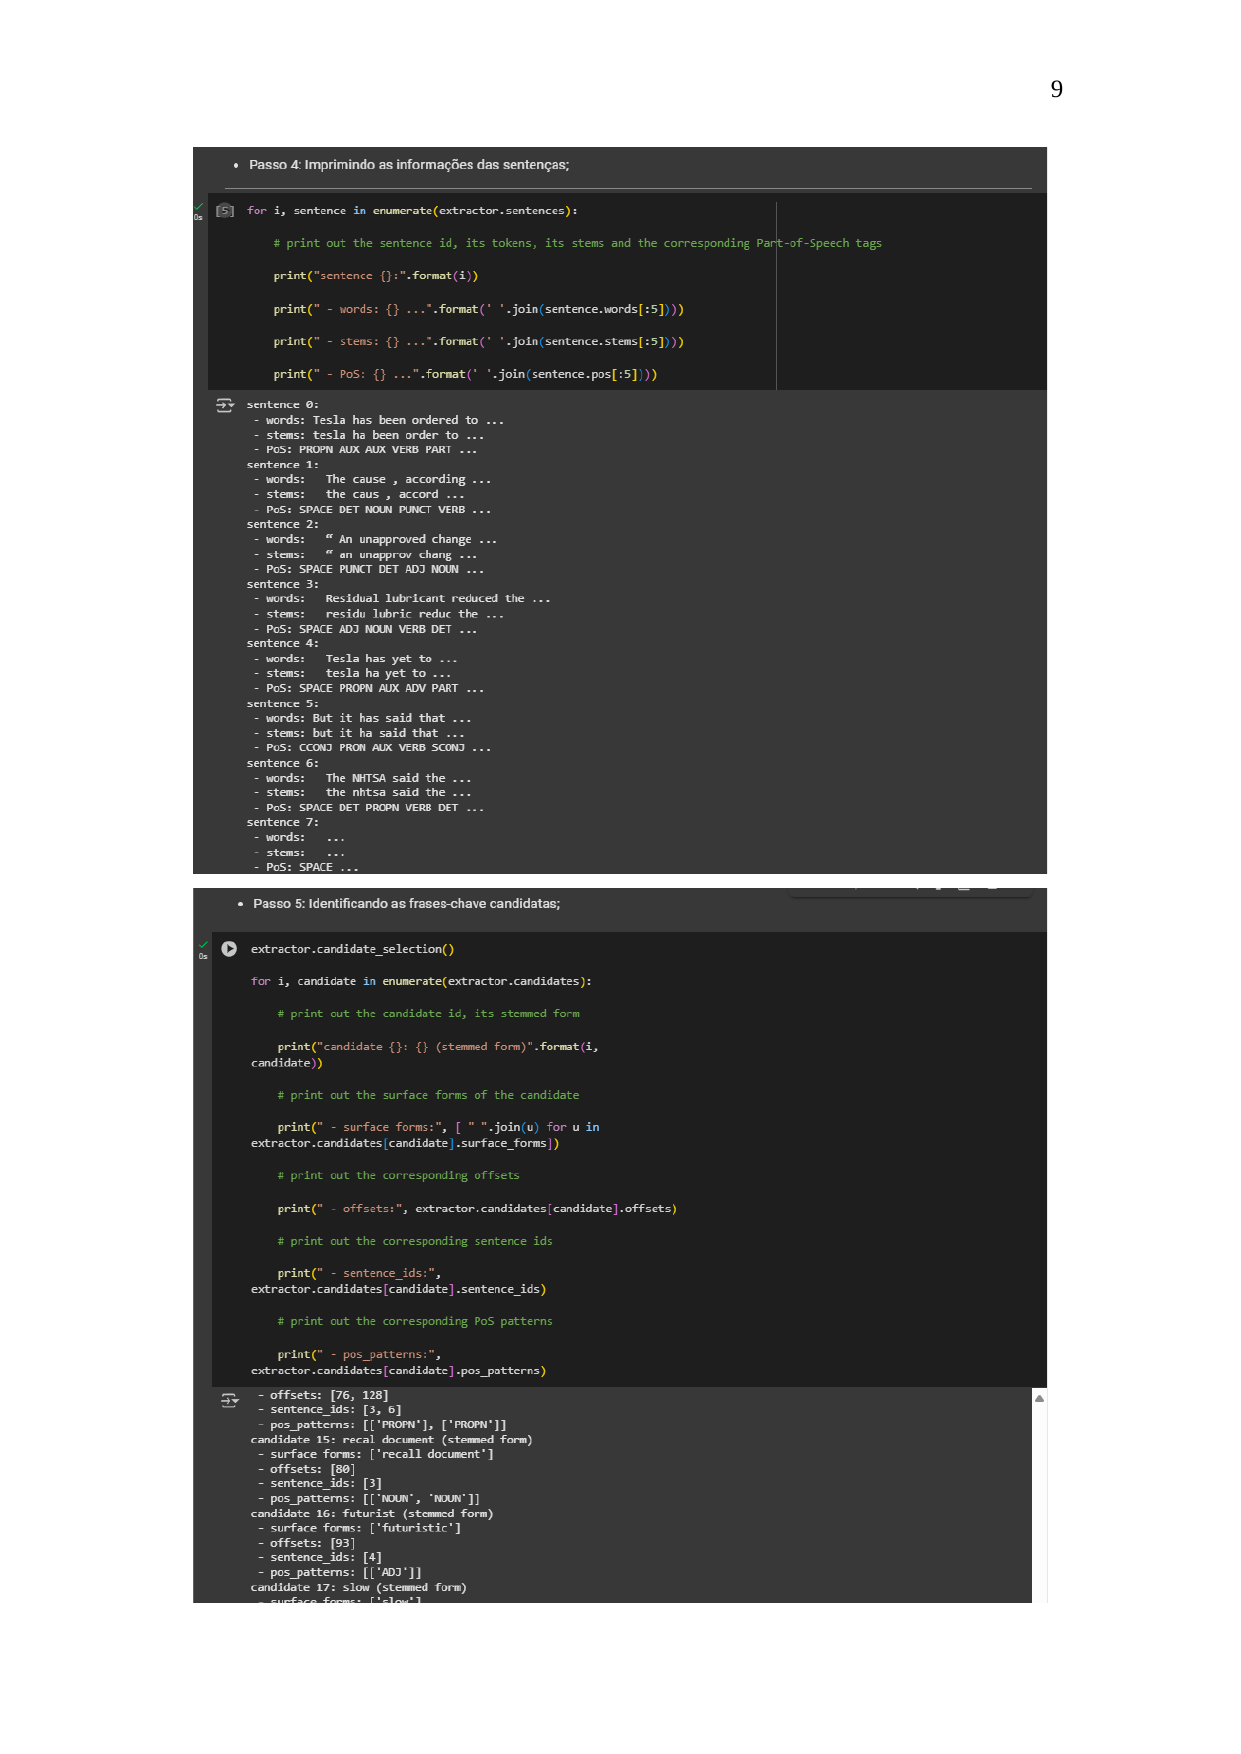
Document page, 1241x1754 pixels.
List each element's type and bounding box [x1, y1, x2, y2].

picture [193, 147, 1048, 874]
picture [193, 888, 1048, 1603]
